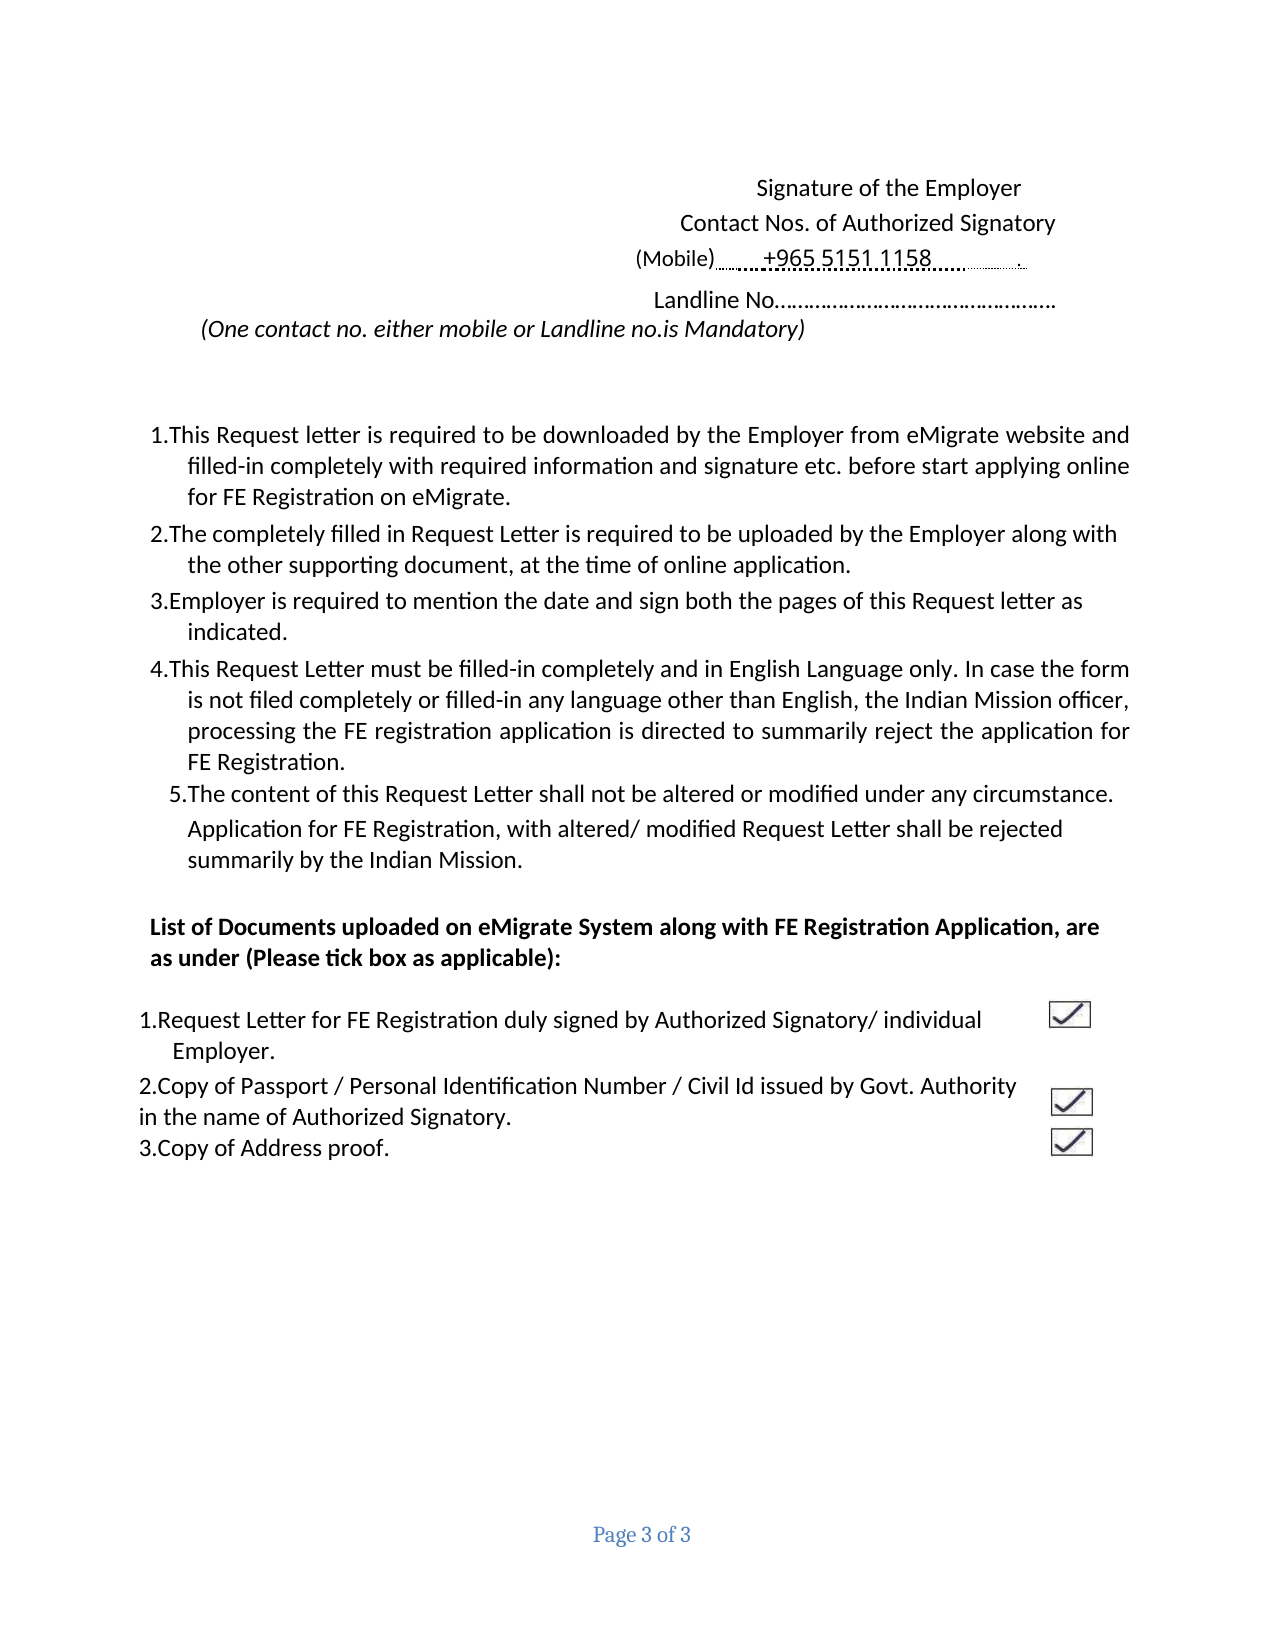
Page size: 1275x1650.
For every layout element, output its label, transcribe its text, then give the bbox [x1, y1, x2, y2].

text (Mobile) +965 5151 1158 . [150, 242, 1021, 273]
text 3.Employer is required to mention the date and sign both the pages of this Request letter as indicated. [150, 585, 1133, 647]
text Employer. [172, 1040, 1133, 1065]
text 5.The content of this Request Letter shall not be altered or modified under any circumstance. [150, 783, 1133, 808]
table_header 1.Request Letter for FE Registration duly signed by Authorized Signatory/ individual [139, 993, 1018, 1037]
text 4.This Request Letter must be filled-in completely and in English Language only. In case the form is not filed completely or filled-in any language other than English, the Indian Mission officer, processing the FE registration application is directed to summarily reject the application for FE Registration. [150, 653, 1131, 777]
text List of Documents uploaded on eMigrate System along with FE Registration Application, are as under (Please tick box as applicable): [150, 911, 1118, 973]
table_header 2.Copy of Passport / Personal Identification Number / Civil Id issued by Govt. Authority in the name of Authorized Signatory. 3.Copy of Address proof. [139, 1068, 1037, 1162]
picture [1050, 1126, 1094, 1157]
table_header [1018, 993, 1105, 1037]
table_header [1037, 1068, 1107, 1162]
text 2.The completely filled in Request Letter is required to be uploaded by the Employer along with the other supporting document, at the time of online application. [150, 518, 1133, 579]
text Landline No…………………………………………. [150, 288, 1057, 313]
text Contact Nos. of Authorized Signatory [150, 207, 1056, 237]
text 1.This Request letter is required to be downloaded by the Employer from eMigrate website and filled-in completely with required information and signature etc. before start applying online for FE Registration on eMigrate. [150, 419, 1131, 512]
text (One contact no. either mobile or Landline no.is Mandatory) [200, 318, 1133, 343]
picture [1050, 1086, 1094, 1117]
picture [1048, 999, 1092, 1029]
text Application for FE Registration, with altered/ modified Request Letter shall be rejected summarily by the Indian Mission. [187, 813, 1133, 875]
text Signature of the Employer [150, 172, 1021, 202]
